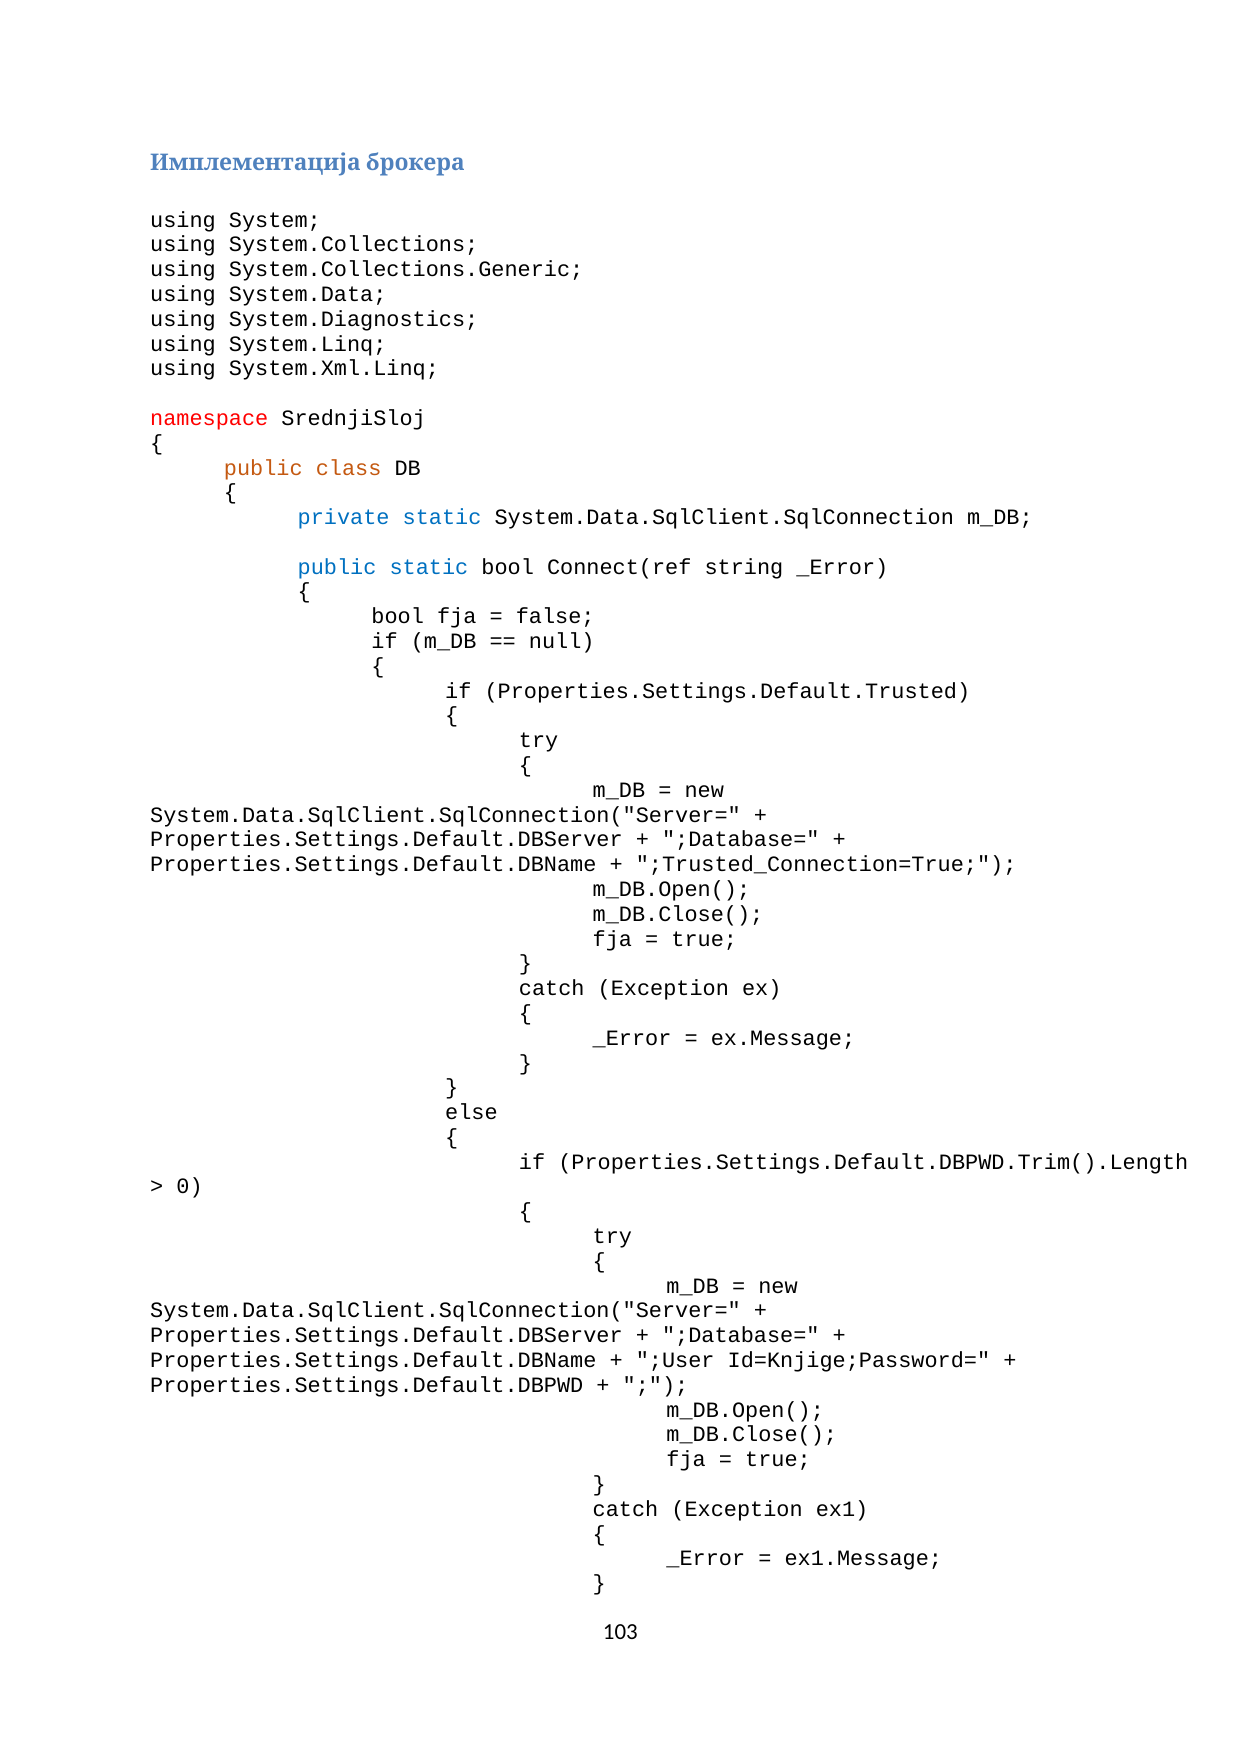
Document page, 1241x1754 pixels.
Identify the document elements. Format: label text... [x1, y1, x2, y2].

text m_DB.Open(); [150, 878, 1209, 903]
text using System.Linq; [150, 333, 1209, 358]
text using System.Data; [150, 283, 1209, 308]
text bool fja = false; [150, 606, 1209, 630]
text if (m_DB == null) [150, 630, 1209, 655]
text fja = true; [150, 1448, 1209, 1473]
text m_DB.Open(); [150, 1399, 1209, 1424]
text } [150, 953, 1209, 977]
text { [150, 705, 1209, 729]
text if (Properties.Settings.Default.DBPWD.Trim().Length > 0) [150, 1151, 1209, 1201]
text public class DB [150, 457, 1209, 482]
text public static bool Connect(ref string _Error) [150, 556, 1209, 581]
text { [150, 432, 1209, 457]
text { [150, 1002, 1209, 1027]
text { [150, 1250, 1209, 1275]
text { [150, 581, 1209, 606]
text m_DB = new System.Data.SqlClient.SqlConnection("Server=" + Properties.Settings.Default.DBServer + ";Database=" + Properties.Settings.Default.DBName + ";User Id=Knjige;Password=" + Properties.Settings.Default.DBPWD + ";"); [150, 1275, 1209, 1399]
text { [150, 482, 1209, 506]
text try [150, 1225, 1209, 1250]
text } [150, 1052, 1209, 1077]
text } [150, 1077, 1209, 1101]
text _Error = ex.Message; [150, 1027, 1209, 1052]
text { [150, 1523, 1209, 1548]
text catch (Exception ex) [150, 977, 1209, 1002]
text using System.Xml.Linq; [150, 358, 1209, 382]
text { [150, 754, 1209, 779]
text catch (Exception ex1) [150, 1498, 1209, 1523]
text using System; [150, 209, 1209, 234]
text try [150, 729, 1209, 754]
text namespace SrednjiSloj [150, 407, 1209, 432]
text private static System.Data.SqlClient.SqlConnection m_DB; [150, 506, 1209, 531]
text { [150, 655, 1209, 680]
text using System.Collections; [150, 234, 1209, 258]
text if (Properties.Settings.Default.Trusted) [150, 680, 1209, 705]
text m_DB = new System.Data.SqlClient.SqlConnection("Server=" + Properties.Settings.Default.DBServer + ";Database=" + Properties.Settings.Default.DBName + ";Trusted_Connection=True;"); [150, 779, 1209, 878]
text Имплементација брокера [150, 150, 1140, 176]
text _Error = ex1.Message; [150, 1548, 1209, 1572]
text else [150, 1101, 1209, 1126]
text using System.Diagnostics; [150, 308, 1209, 333]
text { [150, 1126, 1209, 1151]
text using System.Collections.Generic; [150, 258, 1209, 283]
text } [150, 1572, 1209, 1597]
text } [150, 1473, 1209, 1498]
text { [150, 1201, 1209, 1225]
text fja = true; [150, 928, 1209, 953]
text m_DB.Close(); [150, 903, 1209, 928]
text m_DB.Close(); [150, 1424, 1209, 1448]
